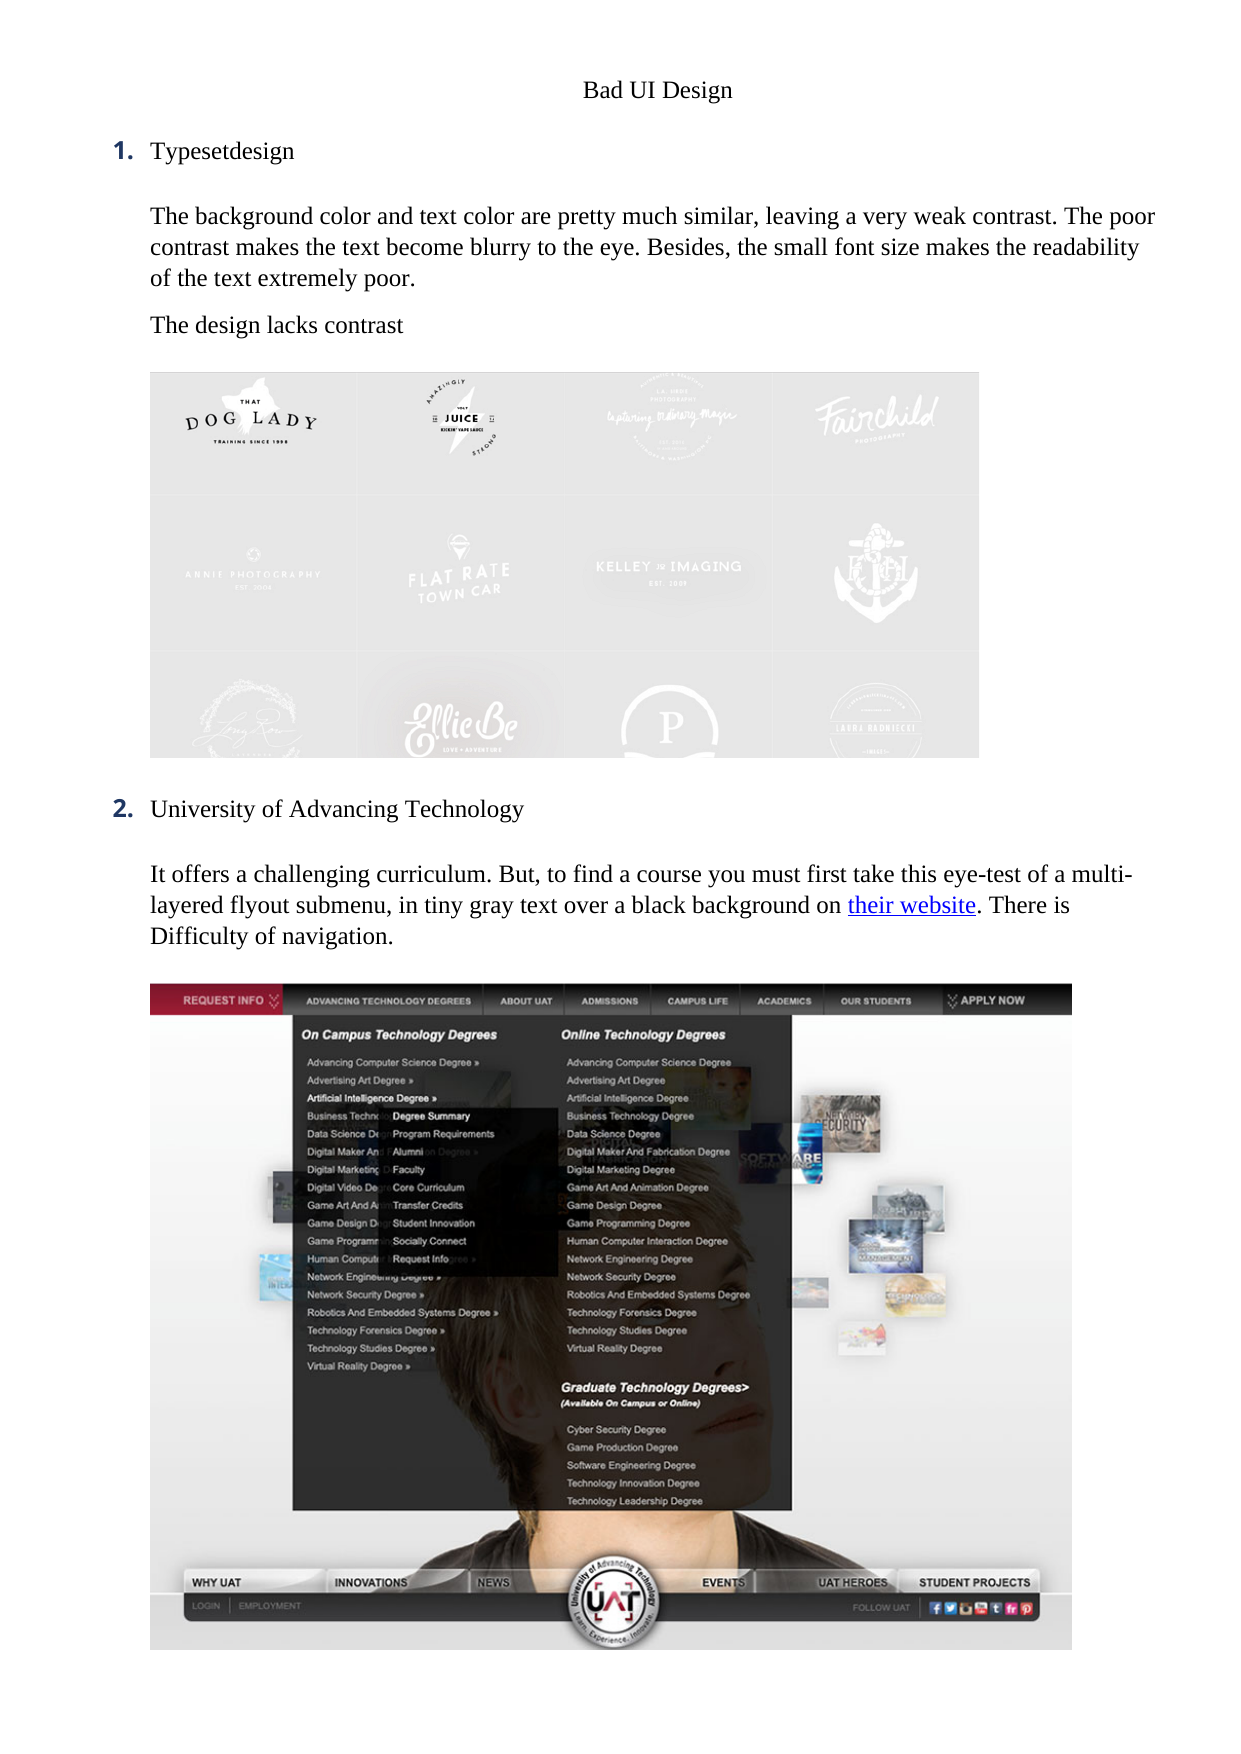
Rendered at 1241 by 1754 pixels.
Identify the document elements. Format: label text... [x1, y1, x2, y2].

picture [150, 372, 980, 758]
list It offers a challenging curriculum. But, to find a course you must first take this eye-test of a multi-layered flyout submenu, in tiny gray text over a black background on their website. There is Difficulty of navigation. [150, 859, 1165, 950]
list The background color and text color are pretty much similar, leaving a very weak contrast. The poor contrast makes the text become blurry to the eye. Besides, the small font size makes the readability of the text extremely poor. [150, 201, 1165, 292]
list University of Advancing Technology [112, 791, 1165, 825]
subtitle The design lacks contrast [75, 311, 1165, 339]
subtitle Bad UI Design [150, 75, 1165, 104]
picture [150, 983, 1072, 1650]
subtitle Typesetdesign [112, 133, 1165, 167]
